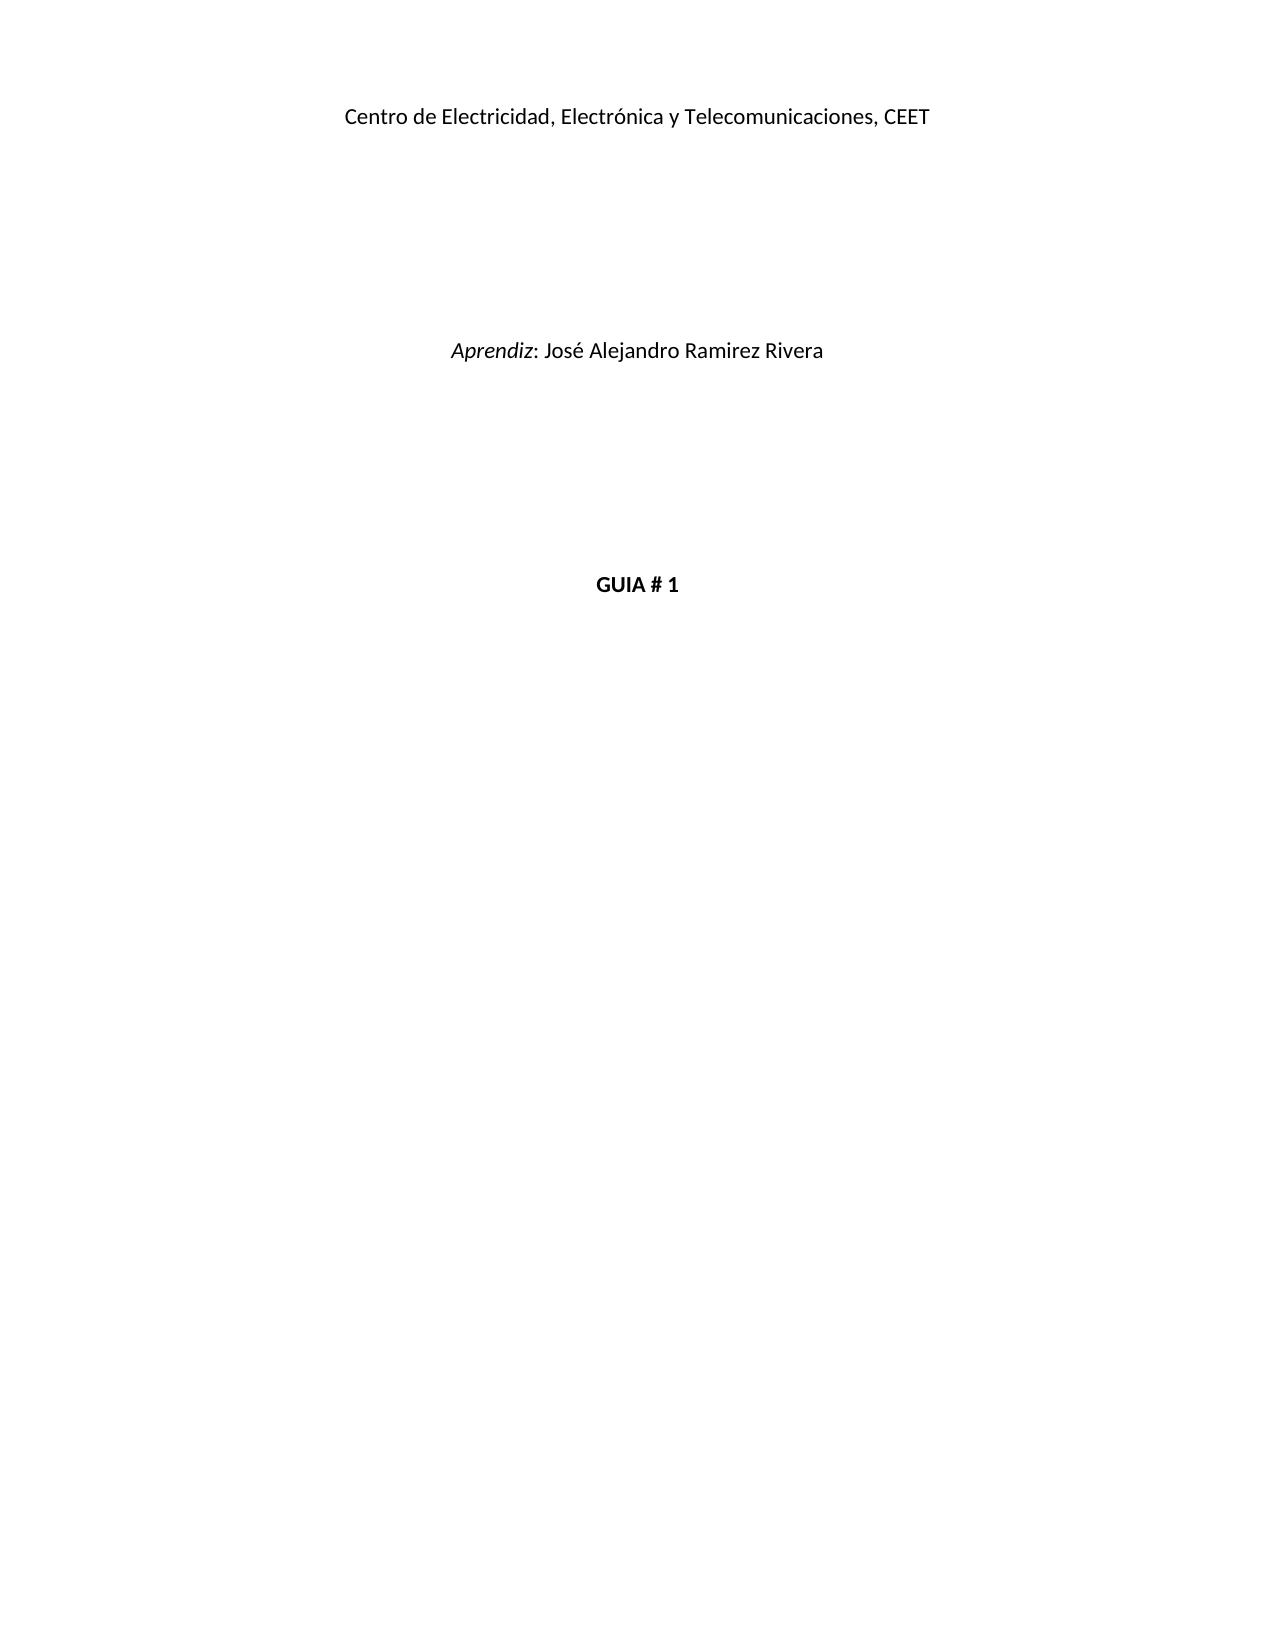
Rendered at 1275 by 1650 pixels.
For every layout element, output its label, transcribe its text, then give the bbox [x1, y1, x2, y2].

text Aprendiz: José Alejandro Ramirez Rivera [75, 336, 1200, 364]
text GUIA # 1 [75, 571, 1200, 598]
text Centro de Electricidad, Electrónica y Telecomunicaciones, CEET [75, 102, 1200, 130]
